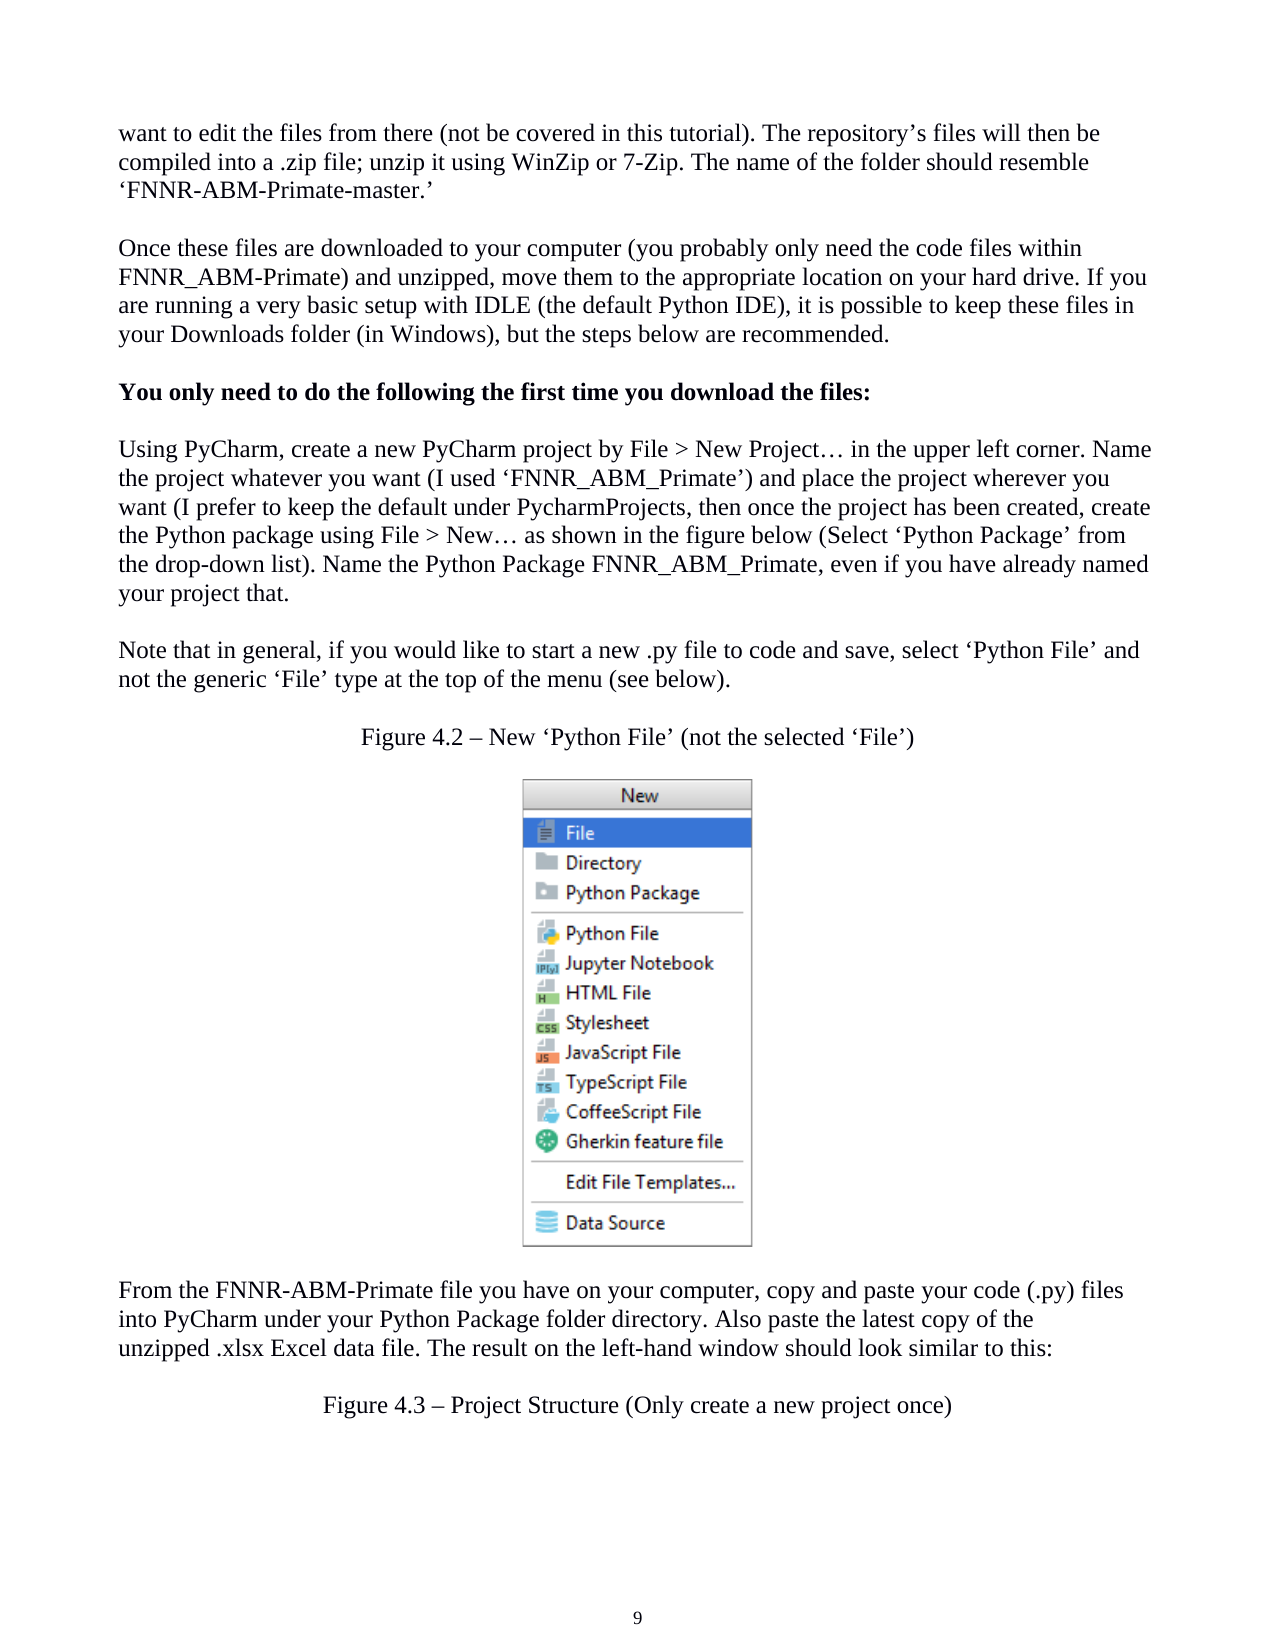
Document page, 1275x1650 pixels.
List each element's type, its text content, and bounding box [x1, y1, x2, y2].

text Figure 4.3 – Project Structure (Only create a new project once) [118, 1390, 1157, 1419]
text From the FNNR-ABM-Primate file you have on your computer, copy and paste your code (.py) files into PyCharm under your Python Package folder directory. Also paste the latest copy of the unzipped .xlsx Excel data file. The result on the left-hand window should look similar to this: [118, 1275, 1157, 1362]
text Figure 4.2 – New ‘Python File’ (not the selected ‘File’) [118, 722, 1157, 751]
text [118, 118, 1157, 204]
text Using PyCharm, create a new PyCharm project by File > New Project… in the upper left corner. Name the project whatever you want (I used ‘FNNR_ABM_Primate’) and place the project wherever you want (I prefer to keep the default under PycharmProjects, then once the project has been created, create the Python package using File > New… as shown in the figure below (Select ‘Python Package’ from the drop-down list). Name the Python Package FNNR_ABM_Primate, even if you have already named your project that. [118, 434, 1157, 607]
picture [522, 779, 753, 1247]
text Once these files are downloaded to your computer (you probably only need the code files within FNNR_ABM-Primate) and unzipped, move them to the appropriate location on your hard drive. If you are running a very basic setup with IDLE (the default Python IDE), it is possible to keep these files in your Downloads folder (in Windows), but the steps below are recommended. [118, 233, 1157, 348]
text Note that in general, if you would like to start a new .py file to code and save, select ‘Python File’ and not the generic ‘File’ type at the top of the menu (see below). [118, 636, 1157, 693]
text You only need to do the following the first time you download the files: [118, 377, 1157, 406]
